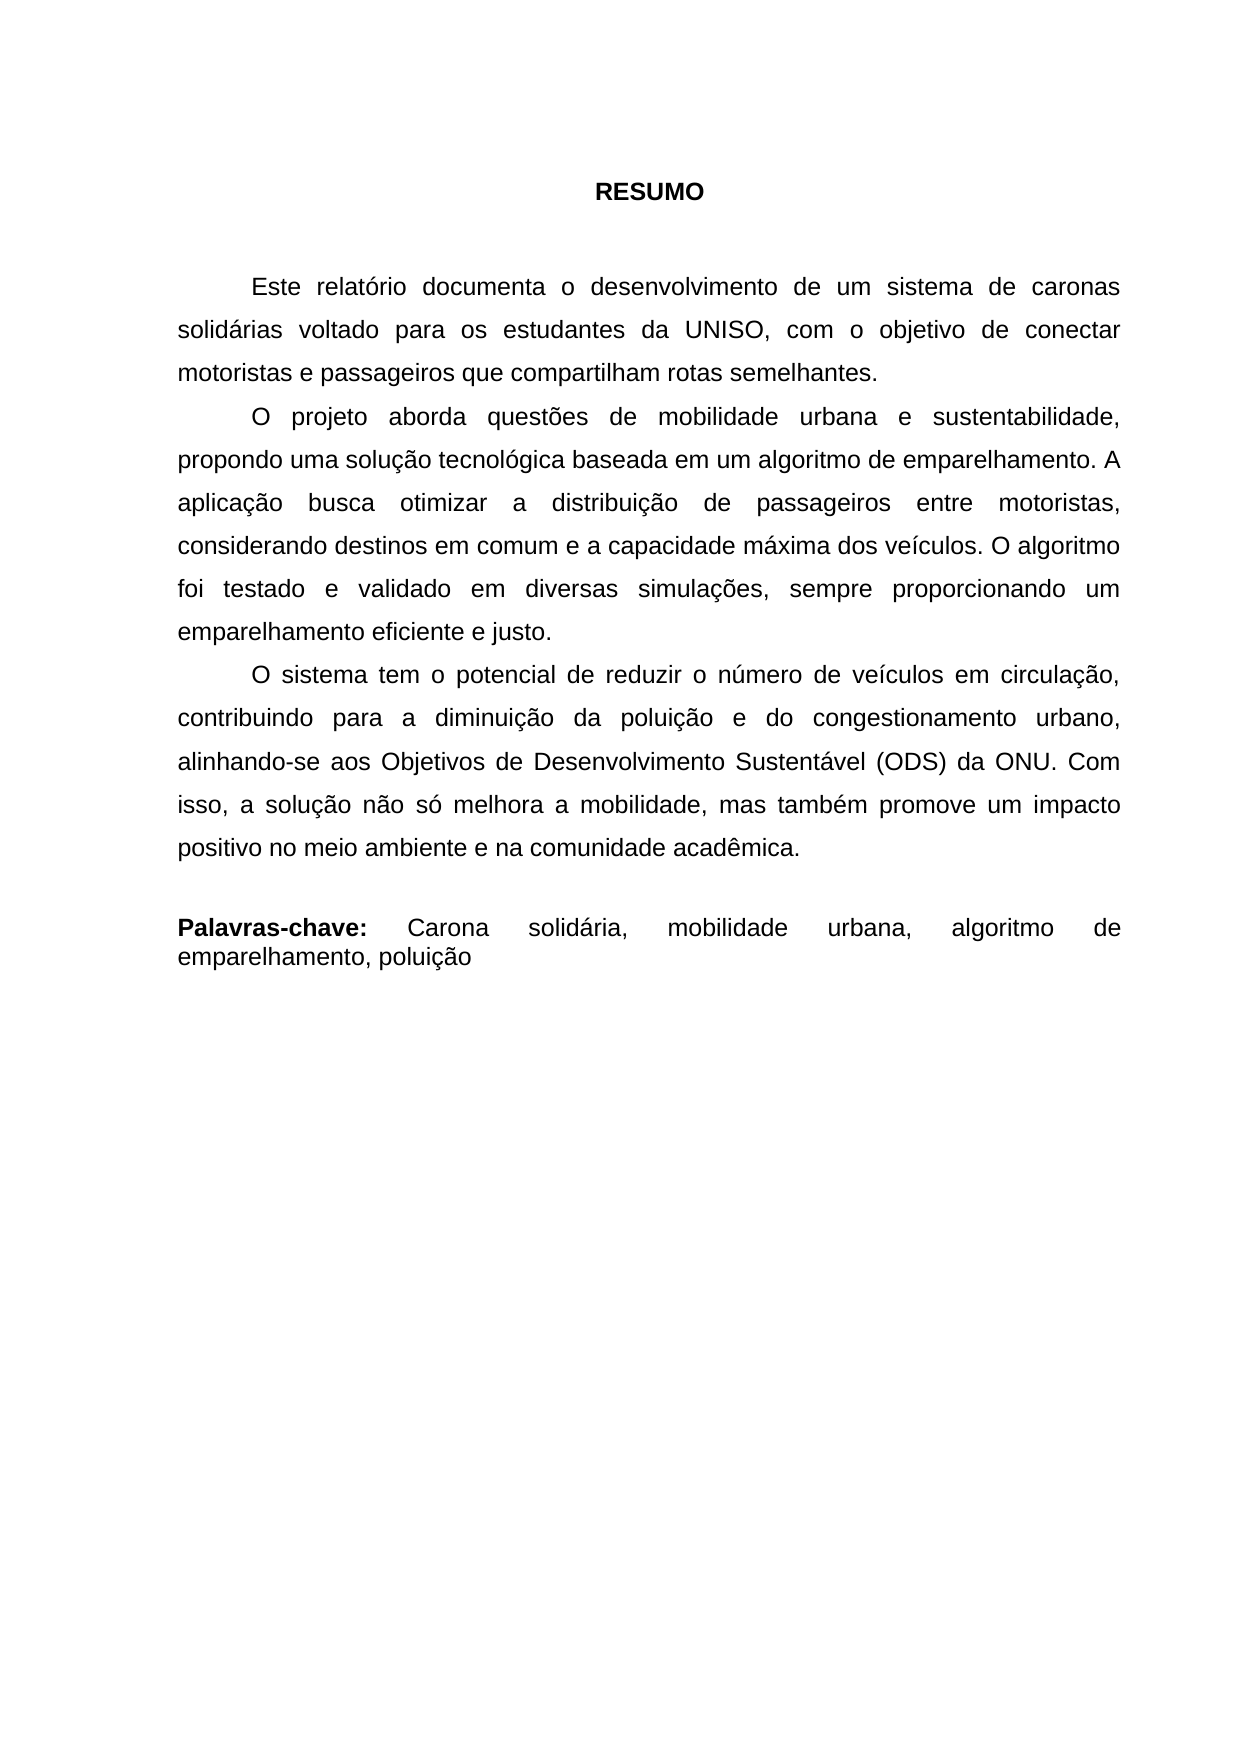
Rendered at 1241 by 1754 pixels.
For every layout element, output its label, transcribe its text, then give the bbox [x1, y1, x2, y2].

text RESUMO [177, 177, 1122, 206]
text O projeto aborda questões de mobilidade urbana e sustentabilidade, propondo uma solução tecnológica baseada em um algoritmo de emparelhamento. A aplicação busca otimizar a distribuição de passageiros entre motoristas, considerando destinos em comum e a capacidade máxima dos veículos. O algoritmo foi testado e validado em diversas simulações, sempre proporcionando um emparelhamento eficiente e justo. [177, 402, 1122, 646]
text Este relatório documenta o desenvolvimento de um sistema de caronas solidárias voltado para os estudantes da UNISO, com o objetivo de conectar motoristas e passageiros que compartilham rotas semelhantes. [177, 272, 1122, 387]
text O sistema tem o potencial de reduzir o número de veículos em circulação, contribuindo para a diminuição da poluição e do congestionamento urbano, alinhando-se aos Objetivos de Desenvolvimento Sustentável (ODS) da ONU. Com isso, a solução não só melhora a mobilidade, mas também promove um impacto positivo no meio ambiente e na comunidade acadêmica. [177, 660, 1122, 862]
text Palavras-chave: Carona solidária, mobilidade urbana, algoritmo de emparelhamento, poluição [177, 913, 1122, 971]
